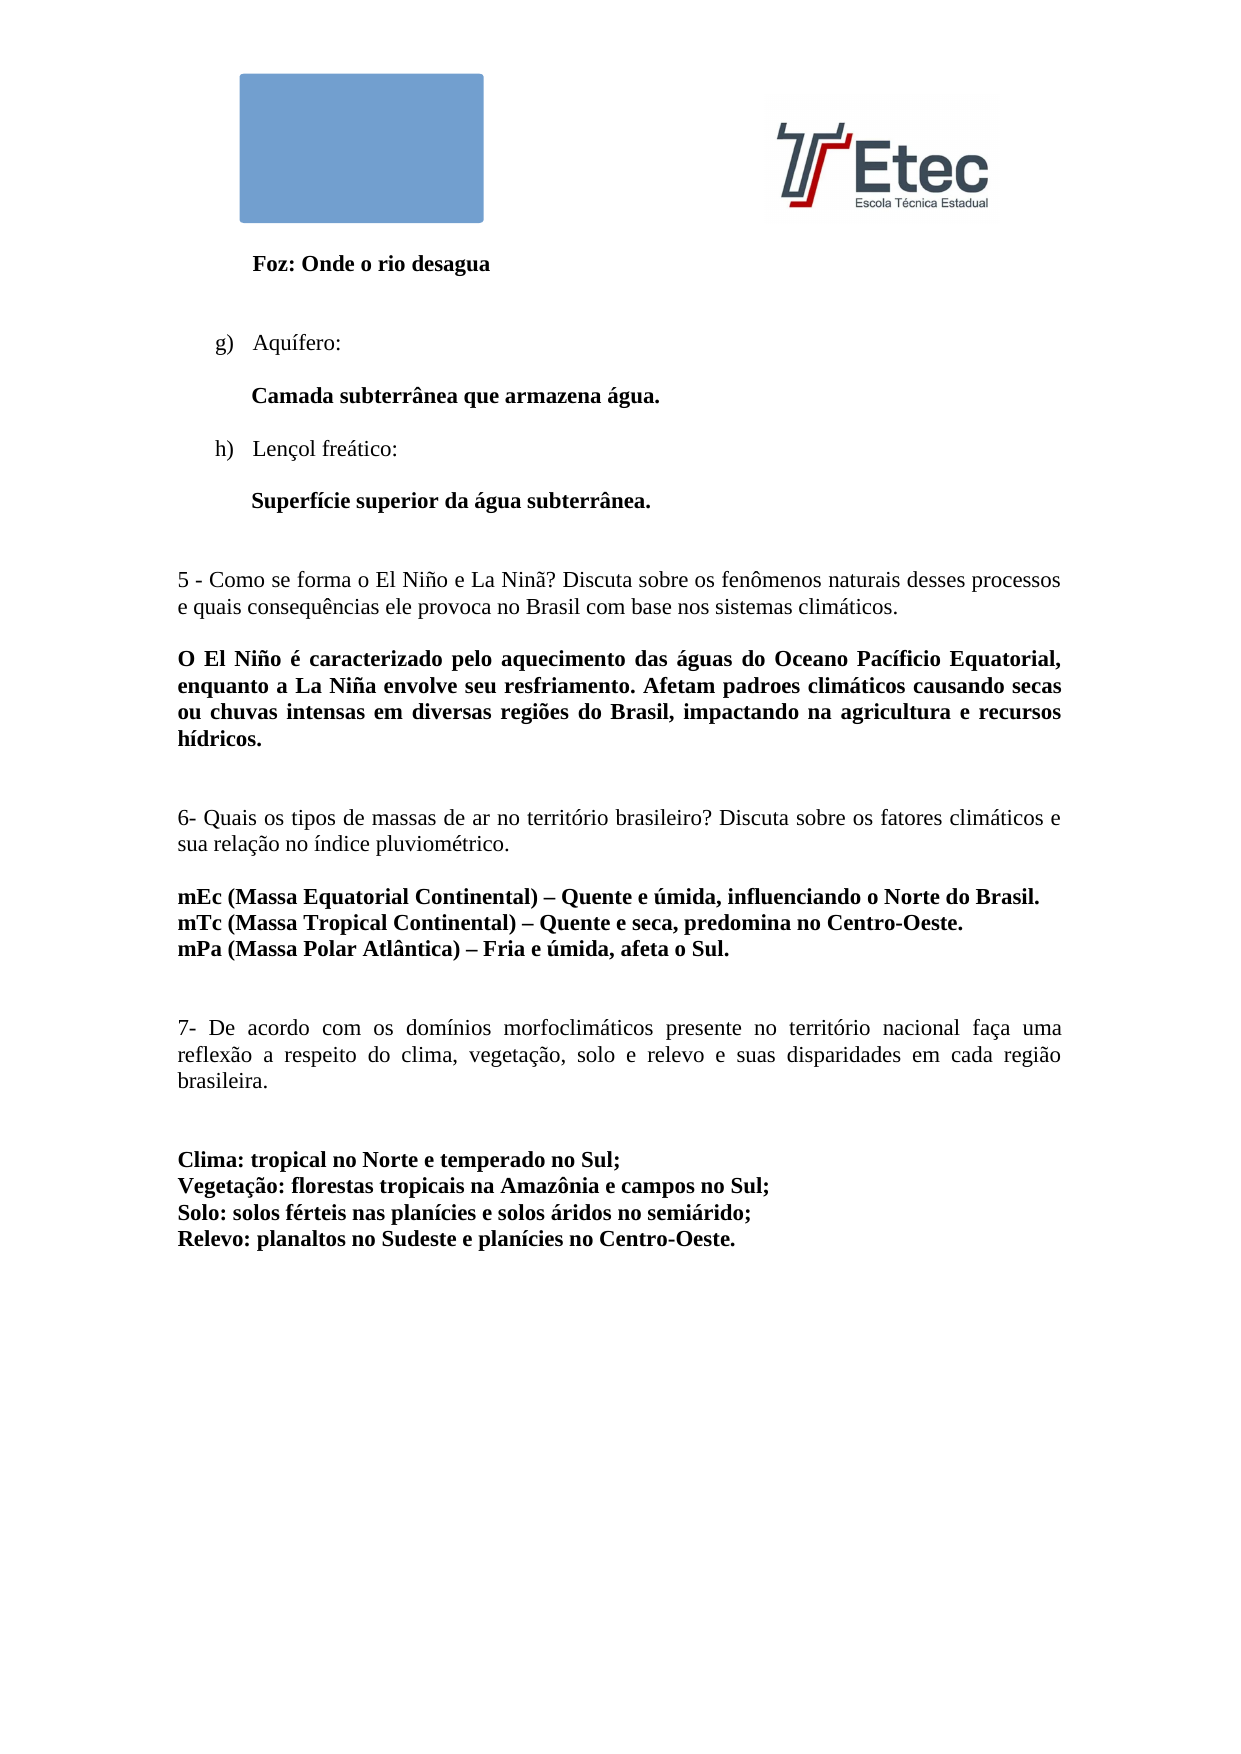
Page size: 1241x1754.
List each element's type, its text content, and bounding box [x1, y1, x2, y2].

text 5 - Como se forma o El Niño e La Ninã? Discuta sobre os fenômenos naturais desses processos e quais consequências ele provoca no Brasil com base nos sistemas climáticos. [177, 566, 1063, 619]
text Solo: solos férteis nas planícies e solos áridos no semiárido; [177, 1199, 1063, 1225]
text mEc (Massa Equatorial Continental) – Quente e úmida, influenciando o Norte do Brasil. [177, 883, 1063, 909]
text 6- Quais os tipos de massas de ar no território brasileiro? Discuta sobre os fatores climáticos e sua relação no índice pluviométrico. [177, 804, 1063, 856]
text mTc (Massa Tropical Continental) – Quente e seca, predomina no Centro-Oeste. [177, 909, 1063, 935]
text O El Niño é caracterizado pelo aquecimento das águas do Oceano Pacíficio Equatorial, enquanto a La Niña envolve seu resfriamento. Afetam padroes climáticos causando secas ou chuvas intensas em diversas regiões do Brasil, impactando na agricultura e recursos hídricos. [177, 646, 1063, 751]
list Aquífero: [215, 329, 1063, 356]
text Camada subterrânea que armazena água. [251, 382, 1063, 408]
list Lençol freático: [215, 435, 1063, 461]
text Vegetação: florestas tropicais na Amazônia e campos no Sul; [177, 1173, 1063, 1199]
text mPa (Massa Polar Atlântica) – Fria e úmida, afeta o Sul. [177, 935, 1063, 962]
text Clima: tropical no Norte e temperado no Sul; [177, 1146, 1063, 1173]
list Foz: Onde o rio desagua [252, 250, 1063, 277]
text Relevo: planaltos no Sudeste e planícies no Centro-Oeste. [177, 1225, 1063, 1252]
text Superfície superior da água subterrânea. [251, 487, 1063, 514]
picture [764, 94, 1001, 224]
text 7- De acordo com os domínios morfoclimáticos presente no território nacional faça uma reflexão a respeito do clima, vegetação, solo e relevo e suas disparidades em cada região brasileira. [177, 1014, 1063, 1093]
